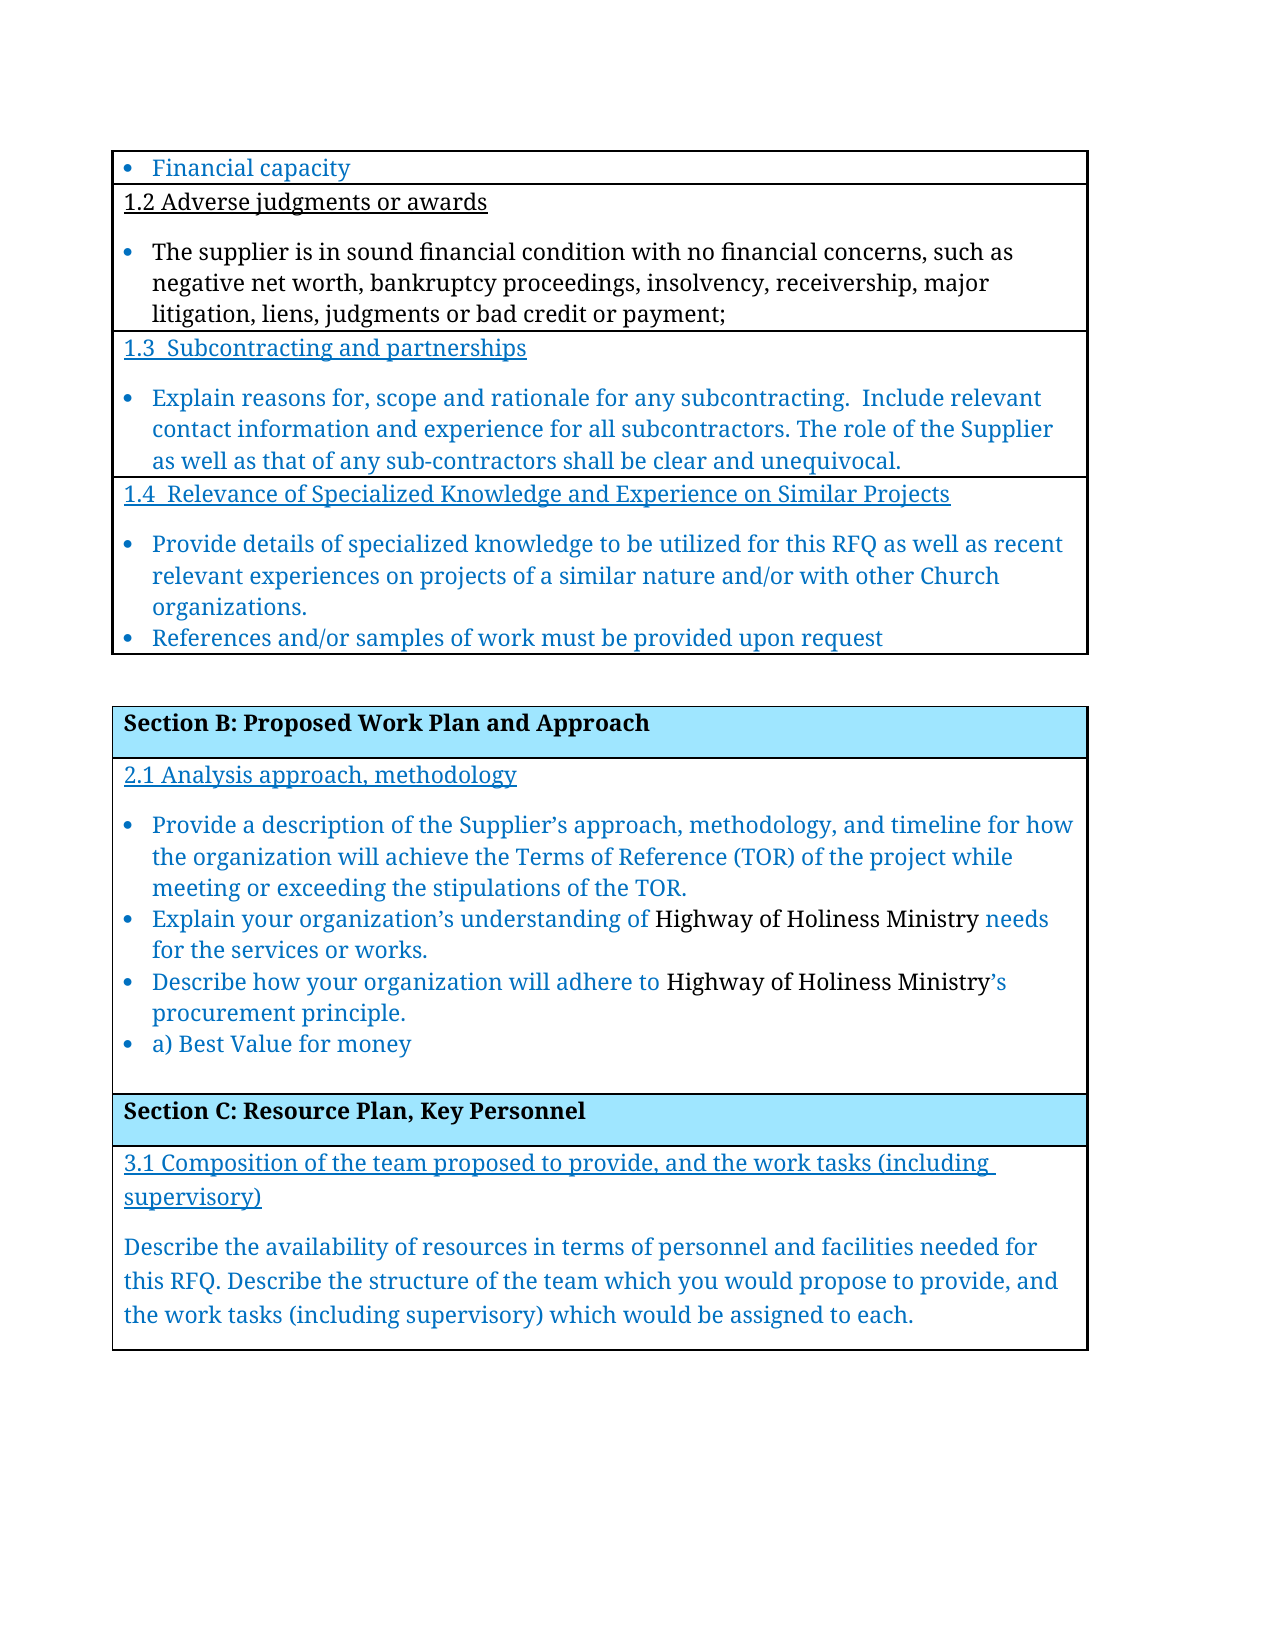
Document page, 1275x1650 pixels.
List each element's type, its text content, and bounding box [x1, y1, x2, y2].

table_cell Section C: Resource Plan, Key Personnel [113, 1095, 1086, 1145]
table_cell 1.3 Subcontracting and partnerships Explain reasons for, scope and rationale for any subcontracting. Include relevant contact information and experience for all subcontractors. The role of the Supplier as well as that of any sub-contractors shall be clear and unequivocal. [114, 332, 1086, 476]
table_header Section B: Proposed Work Plan and Approach [113, 707, 1086, 757]
table_cell 3.1 Composition of the team proposed to provide, and the work tasks (including supervisory) Describe the availability of resources in terms of personnel and facilities needed for this RFQ. Describe the structure of the team which you would propose to provide, and the work tasks (including supervisory) which would be assigned to each. [113, 1147, 1086, 1348]
table_cell 1.4 Relevance of Specialized Knowledge and Experience on Similar Projects Provide details of specialized knowledge to be utilized for this RFQ as well as recent relevant experiences on projects of a similar nature and/or with other Church organizations. References and/or samples of work must be provided upon request [114, 478, 1086, 653]
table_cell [114, 152, 1086, 183]
table_cell 2.1 Analysis approach, methodology Provide a description of the Supplier’s approach, methodology, and timeline for how the organization will achieve the Terms of Reference (TOR) of the project while meeting or exceeding the stipulations of the TOR. Explain your organization’s understanding of Highway of Holiness Ministry needs for the services or works. Describe how your organization will adhere to Highway of Holiness Ministry’s procurement principle. a) Best Value for money [113, 759, 1086, 1093]
table_cell 1.2 Adverse judgments or awards The supplier is in sound financial condition with no financial concerns, such as negative net worth, bankruptcy proceedings, insolvency, receivership, major litigation, liens, judgments or bad credit or payment; [114, 185, 1086, 329]
